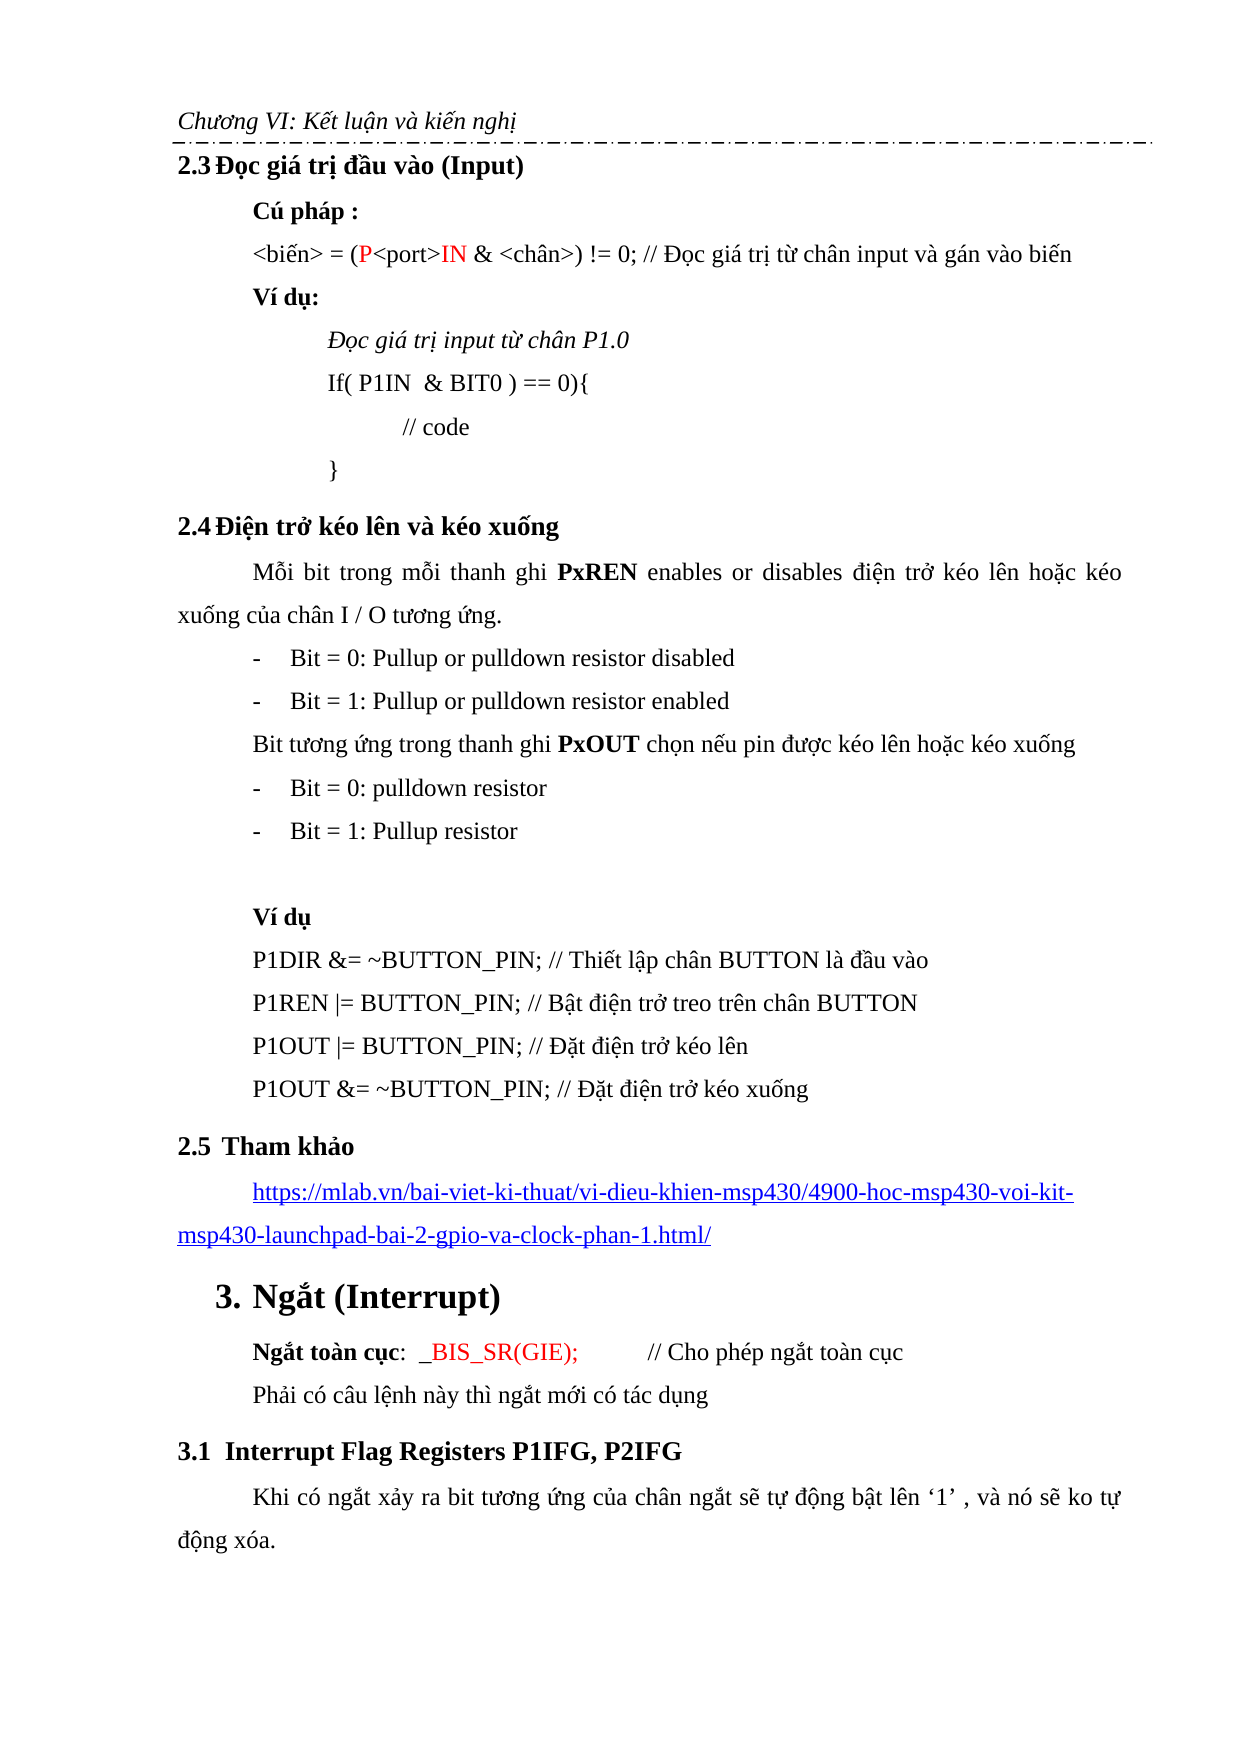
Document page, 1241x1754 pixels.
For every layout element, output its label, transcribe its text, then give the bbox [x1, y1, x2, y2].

text P1OUT &= ~BUTTON_PIN; // Đặt điện trở kéo xuống [177, 1074, 1122, 1103]
text P1OUT |= BUTTON_PIN; // Đặt điện trở kéo lên [177, 1031, 1122, 1060]
text Phải có câu lệnh này thì ngắt mới có tác dụng [177, 1380, 1122, 1409]
text P1DIR &= ~BUTTON_PIN; // Thiết lập chân BUTTON là đầu vào [177, 945, 1122, 974]
text <biến> = (P<port>IN & <chân>) != 0; // Đọc giá trị từ chân input và gán vào biến [177, 239, 1122, 268]
text 3.1 Interrupt Flag Registers P1IFG, P2IFG [177, 1436, 1122, 1467]
list Bit = 1: Pullup or pulldown resistor enabled [252, 686, 1122, 715]
text Đọc giá trị input từ chân P1.0 [177, 325, 1122, 354]
text P1REN |= BUTTON_PIN; // Bật điện trở treo trên chân BUTTON [177, 988, 1122, 1017]
text Ngắt toàn cục: _BIS_SR(GIE); // Cho phép ngắt toàn cục [177, 1337, 1122, 1366]
list Ngắt (Interrupt) [215, 1276, 1122, 1316]
text Bit tương ứng trong thanh ghi PxOUT chọn nếu pin được kéo lên hoặc kéo xuống [177, 729, 1122, 758]
text https://mlab.vn/bai-viet-ki-thuat/vi-dieu-khien-msp430/4900-hoc-msp430-voi-kit-msp430-launchpad-bai-2-gpio-va-clock-phan-1.html/ [177, 1177, 1122, 1249]
text Mỗi bit trong mỗi thanh ghi PxREN enables or disables điện trở kéo lên hoặc kéo xuống của chân I / O tương ứng. [177, 557, 1122, 629]
text Cú pháp : [177, 196, 1122, 225]
text Khi có ngắt xảy ra bit tương ứng của chân ngắt sẽ tự động bật lên ‘1’ , và nó sẽ ko tự động xóa. [177, 1482, 1122, 1554]
text If( P1IN & BIT0 ) == 0){ // code } [327, 368, 1122, 483]
text Ví dụ: [177, 282, 1122, 311]
list Bit = 0: pulldown resistor [252, 773, 1122, 801]
list Tham khảo [177, 1130, 1122, 1161]
list Bit = 0: Pullup or pulldown resistor disabled [252, 643, 1122, 672]
list Điện trở kéo lên và kéo xuống [177, 510, 1122, 541]
list Đọc giá trị đầu vào (Input) [177, 149, 1122, 180]
text Ví dụ [177, 902, 1122, 931]
list Bit = 1: Pullup resistor [252, 816, 1122, 844]
